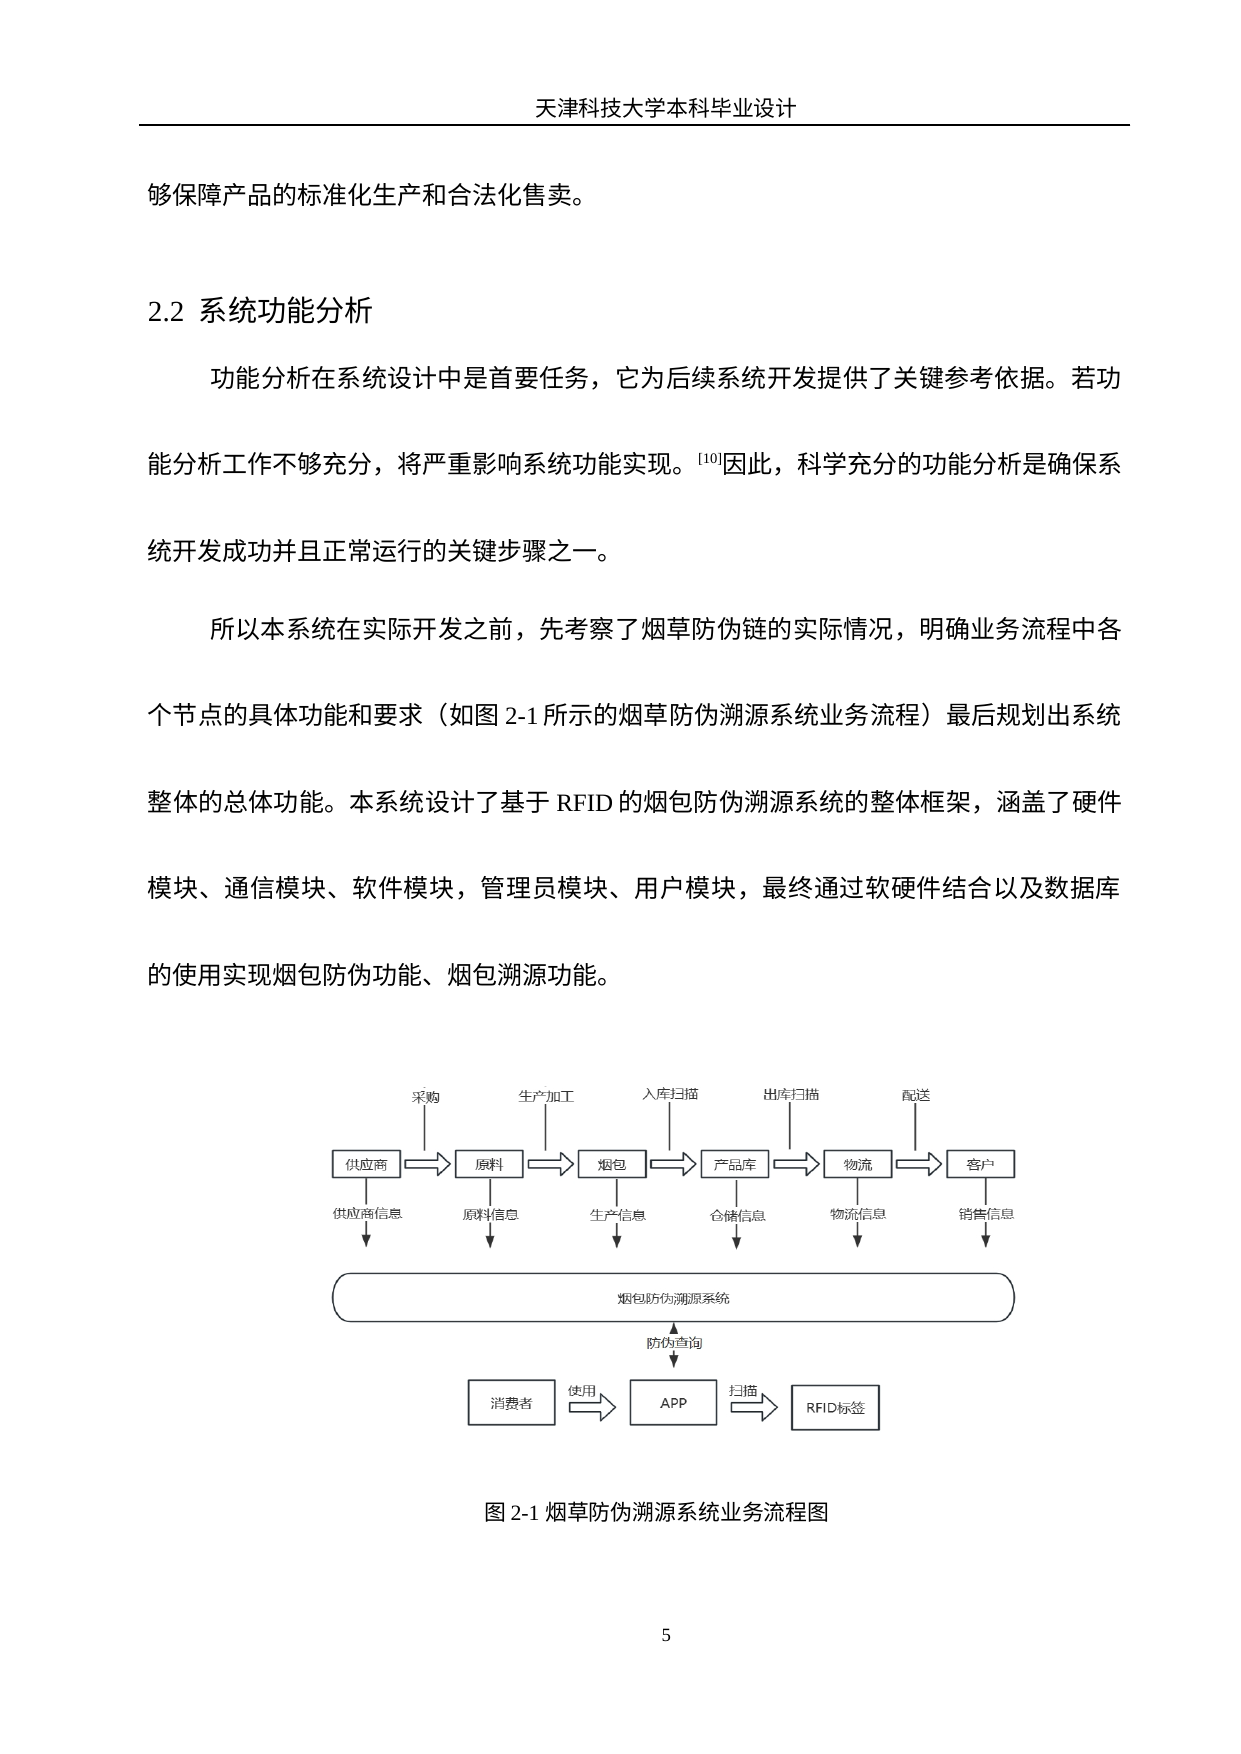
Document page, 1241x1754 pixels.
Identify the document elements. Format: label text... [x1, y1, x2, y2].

list 图2-1 烟草防伪溯源系统业务流程图 [148, 1493, 1122, 1528]
picture [296, 1058, 1036, 1454]
text 功能分析在系统设计中是首要任务，它为后续系统开发提供了关键参考依据。若功能分析工作不够充分，将严重影响系统功能实现。[10]因此，科学充分的功能分析是确保系统开发成功并且正常运行的关键步骤之一。 [148, 342, 1122, 584]
text 2.2 系统功能分析 [148, 288, 1122, 329]
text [148, 159, 1122, 228]
text 所以本系统在实际开发之前，先考察了烟草防伪链的实际情况，明确业务流程中各个节点的具体功能和要求（如图2-1所示的烟草防伪溯源系统业务流程）最后规划出系统整体的总体功能。本系统设计了基于RFID的烟包防伪溯源系统的整体框架，涵盖了硬件模块、通信模块、软件模块，管理员模块、用户模块，最终通过软硬件结合以及数据库的使用实现烟包防伪功能、烟包溯源功能。 [148, 593, 1122, 1008]
